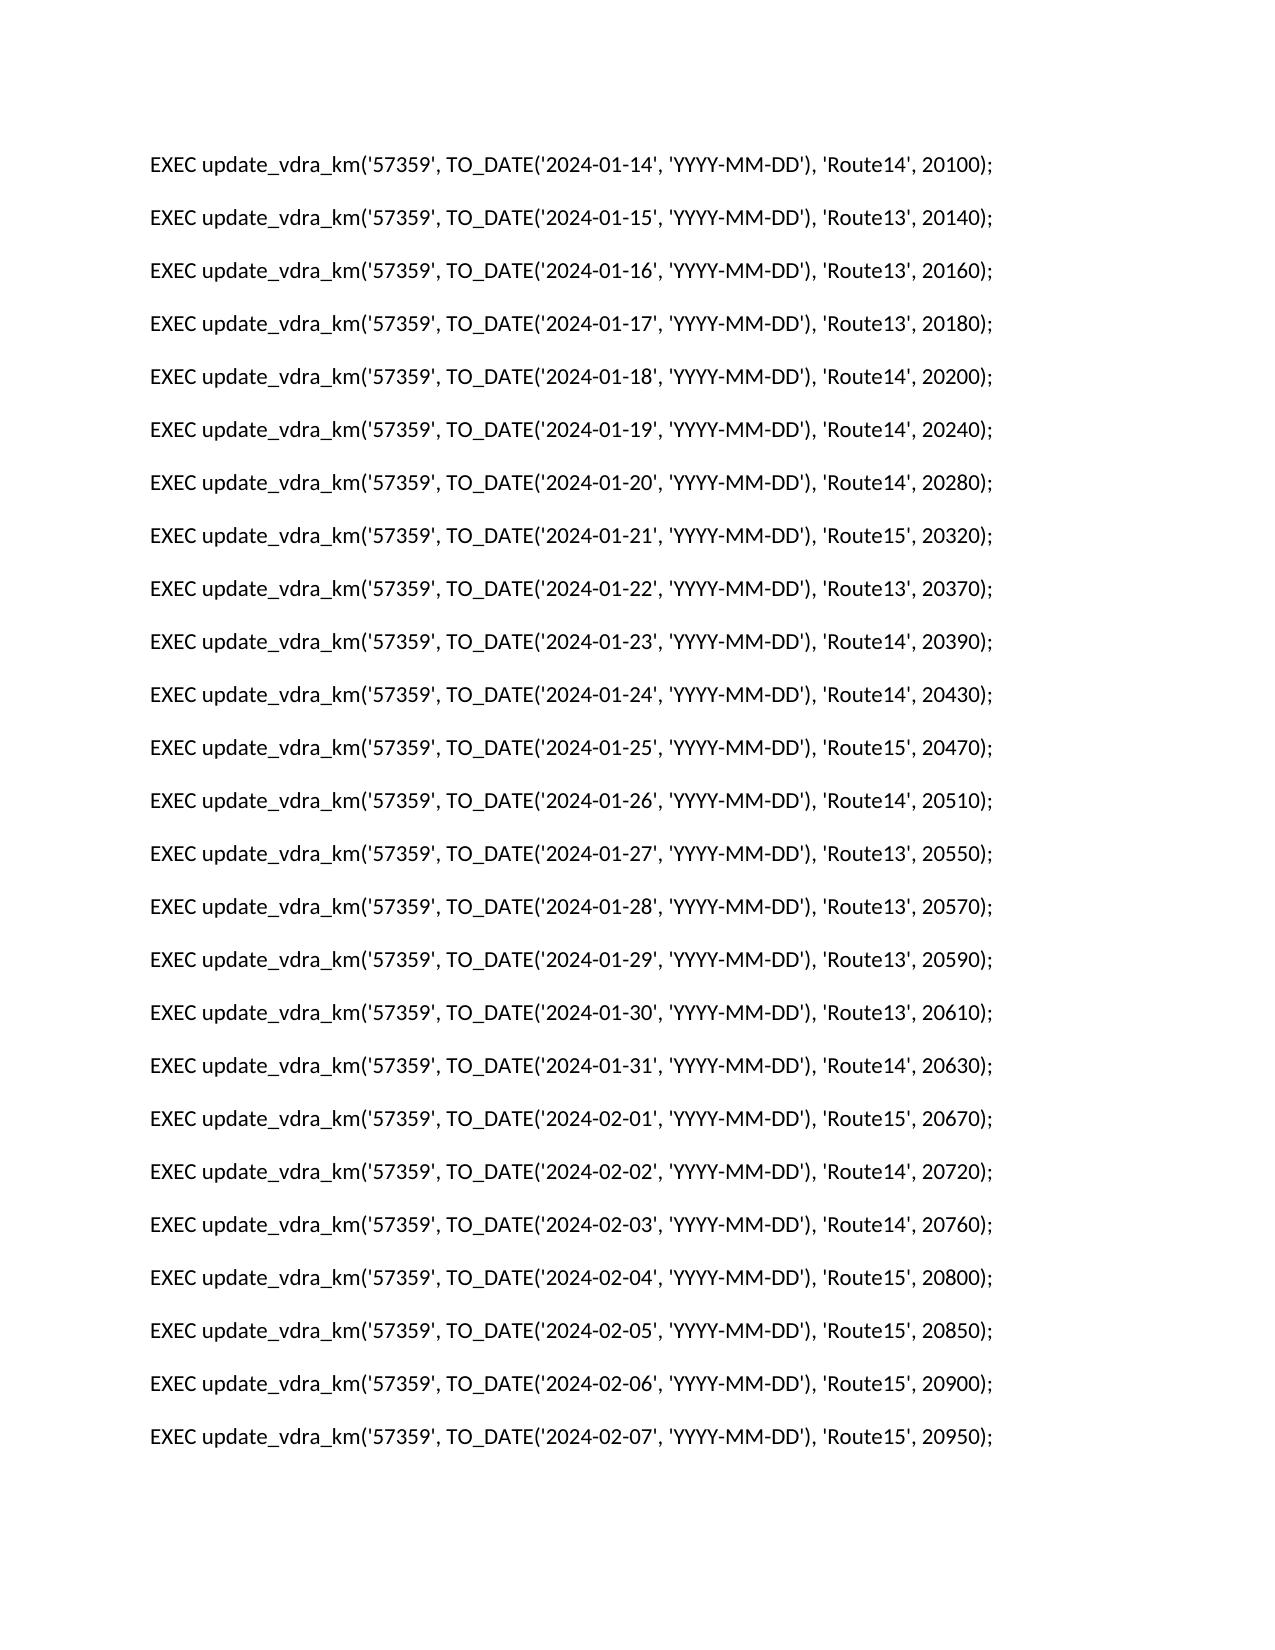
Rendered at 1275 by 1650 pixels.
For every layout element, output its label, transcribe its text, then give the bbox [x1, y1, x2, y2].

text EXEC update_vdra_km('57359', TO_DATE('2024-02-03', 'YYYY-MM-DD'), 'Route14', 20760); [150, 1210, 1125, 1238]
text EXEC update_vdra_km('57359', TO_DATE('2024-01-28', 'YYYY-MM-DD'), 'Route13', 20570); [150, 892, 1125, 920]
text EXEC update_vdra_km('57359', TO_DATE('2024-01-14', 'YYYY-MM-DD'), 'Route14', 20100); [150, 150, 1125, 178]
text EXEC update_vdra_km('57359', TO_DATE('2024-02-07', 'YYYY-MM-DD'), 'Route15', 20950); [150, 1422, 1125, 1451]
text EXEC update_vdra_km('57359', TO_DATE('2024-01-27', 'YYYY-MM-DD'), 'Route13', 20550); [150, 839, 1125, 867]
text EXEC update_vdra_km('57359', TO_DATE('2024-01-17', 'YYYY-MM-DD'), 'Route13', 20180); [150, 309, 1125, 337]
text EXEC update_vdra_km('57359', TO_DATE('2024-01-30', 'YYYY-MM-DD'), 'Route13', 20610); [150, 998, 1125, 1026]
text EXEC update_vdra_km('57359', TO_DATE('2024-01-31', 'YYYY-MM-DD'), 'Route14', 20630); [150, 1051, 1125, 1079]
text EXEC update_vdra_km('57359', TO_DATE('2024-01-23', 'YYYY-MM-DD'), 'Route14', 20390); [150, 627, 1125, 655]
text EXEC update_vdra_km('57359', TO_DATE('2024-02-05', 'YYYY-MM-DD'), 'Route15', 20850); [150, 1316, 1125, 1344]
text EXEC update_vdra_km('57359', TO_DATE('2024-01-25', 'YYYY-MM-DD'), 'Route15', 20470); [150, 733, 1125, 761]
text EXEC update_vdra_km('57359', TO_DATE('2024-01-16', 'YYYY-MM-DD'), 'Route13', 20160); [150, 256, 1125, 284]
text EXEC update_vdra_km('57359', TO_DATE('2024-01-20', 'YYYY-MM-DD'), 'Route14', 20280); [150, 468, 1125, 496]
text EXEC update_vdra_km('57359', TO_DATE('2024-01-24', 'YYYY-MM-DD'), 'Route14', 20430); [150, 680, 1125, 708]
text EXEC update_vdra_km('57359', TO_DATE('2024-01-22', 'YYYY-MM-DD'), 'Route13', 20370); [150, 574, 1125, 602]
text EXEC update_vdra_km('57359', TO_DATE('2024-02-06', 'YYYY-MM-DD'), 'Route15', 20900); [150, 1369, 1125, 1397]
text EXEC update_vdra_km('57359', TO_DATE('2024-02-04', 'YYYY-MM-DD'), 'Route15', 20800); [150, 1263, 1125, 1291]
text EXEC update_vdra_km('57359', TO_DATE('2024-01-19', 'YYYY-MM-DD'), 'Route14', 20240); [150, 415, 1125, 443]
text EXEC update_vdra_km('57359', TO_DATE('2024-01-26', 'YYYY-MM-DD'), 'Route14', 20510); [150, 786, 1125, 814]
text EXEC update_vdra_km('57359', TO_DATE('2024-01-15', 'YYYY-MM-DD'), 'Route13', 20140); [150, 203, 1125, 231]
text EXEC update_vdra_km('57359', TO_DATE('2024-02-02', 'YYYY-MM-DD'), 'Route14', 20720); [150, 1157, 1125, 1185]
text EXEC update_vdra_km('57359', TO_DATE('2024-01-21', 'YYYY-MM-DD'), 'Route15', 20320); [150, 521, 1125, 549]
text EXEC update_vdra_km('57359', TO_DATE('2024-01-29', 'YYYY-MM-DD'), 'Route13', 20590); [150, 945, 1125, 973]
text EXEC update_vdra_km('57359', TO_DATE('2024-01-18', 'YYYY-MM-DD'), 'Route14', 20200); [150, 362, 1125, 390]
text EXEC update_vdra_km('57359', TO_DATE('2024-02-01', 'YYYY-MM-DD'), 'Route15', 20670); [150, 1104, 1125, 1132]
